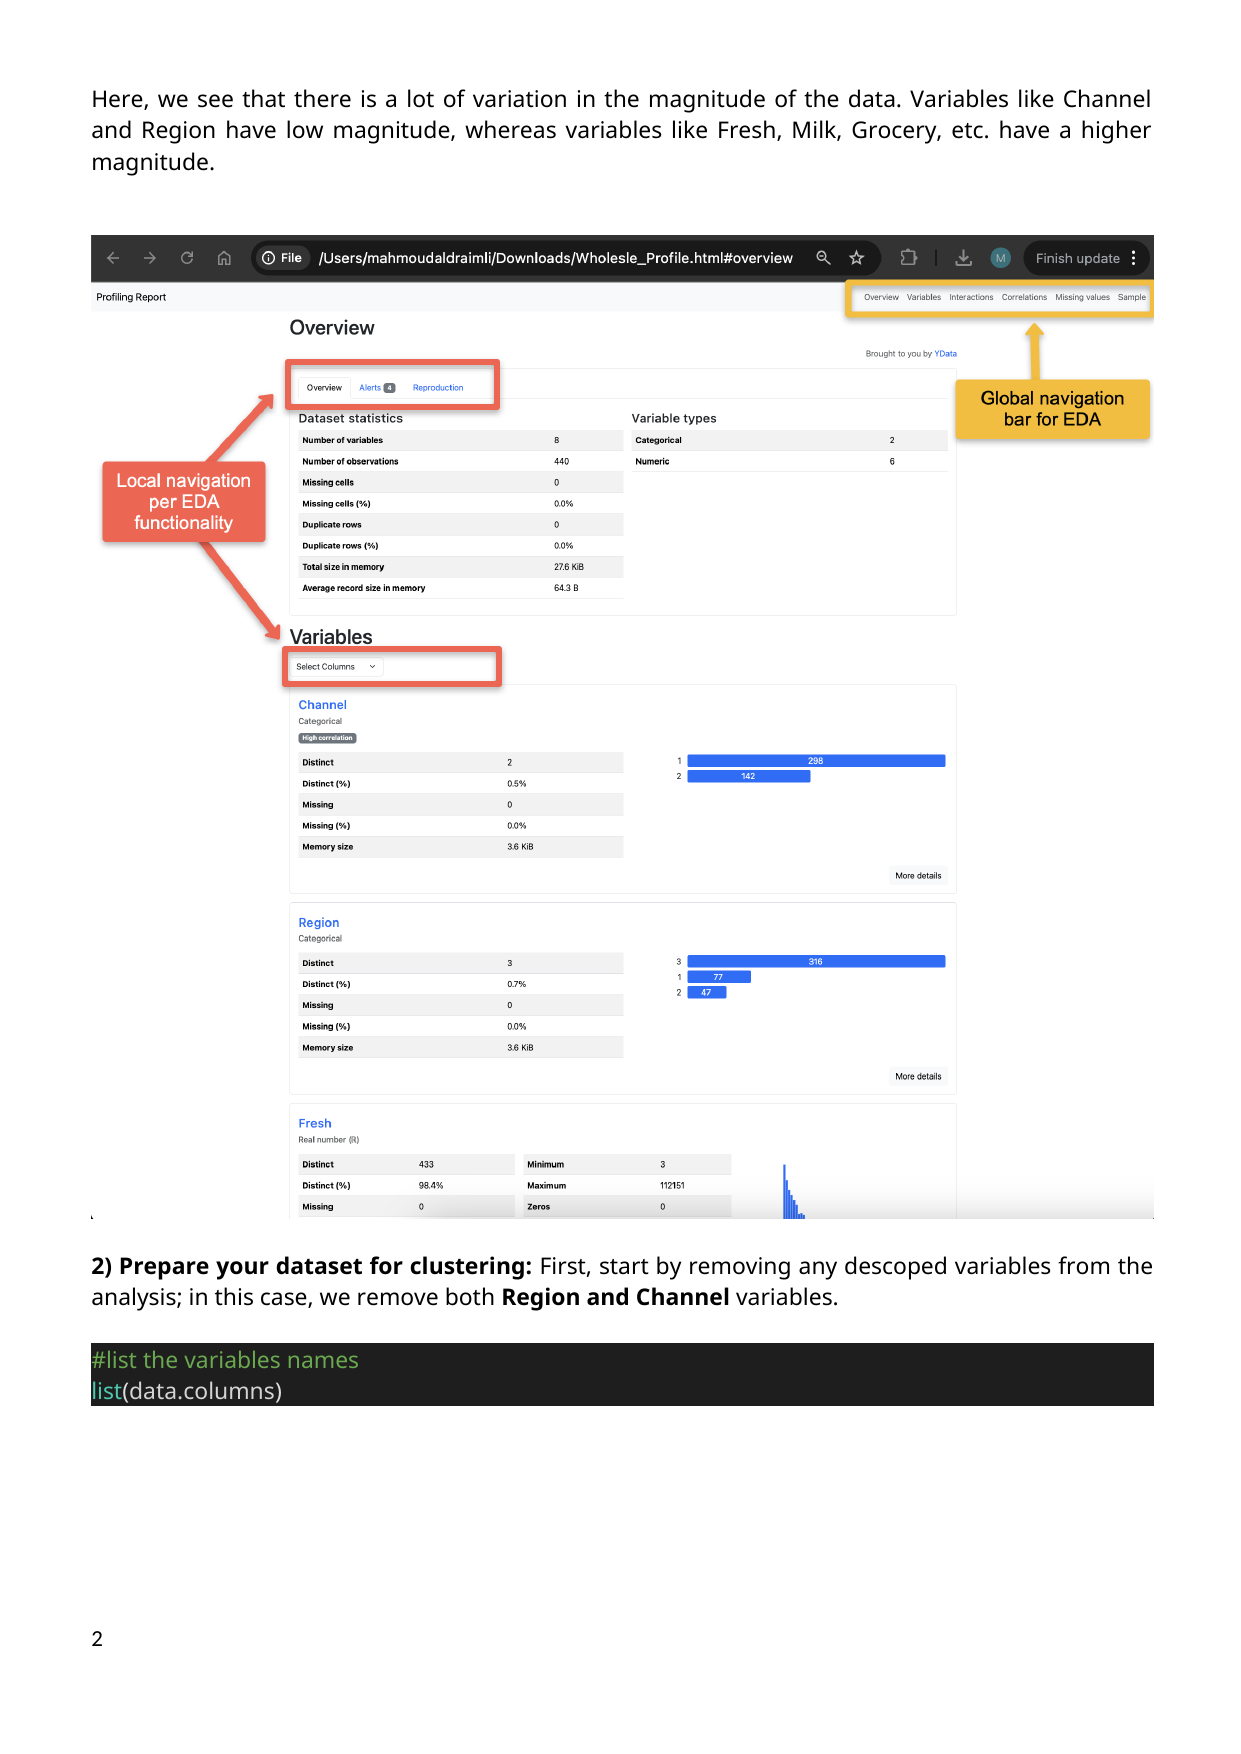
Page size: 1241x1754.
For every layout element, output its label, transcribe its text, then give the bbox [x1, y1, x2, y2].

picture [91, 235, 1154, 1219]
text 2) Prepare your dataset for clustering: First, start by removing any descoped variables from the analysis; in this case, we remove both Region and Channel variables. [91, 1250, 1154, 1312]
text list(data.columns) [91, 1375, 1154, 1406]
text #list the variables names [91, 1343, 1154, 1375]
text Here, we see that there is a lot of variation in the magnitude of the data. Variables like Channel and Region have low magnitude, whereas variables like Fresh, Milk, Grocery, etc. have a higher magnitude. [91, 83, 1154, 177]
